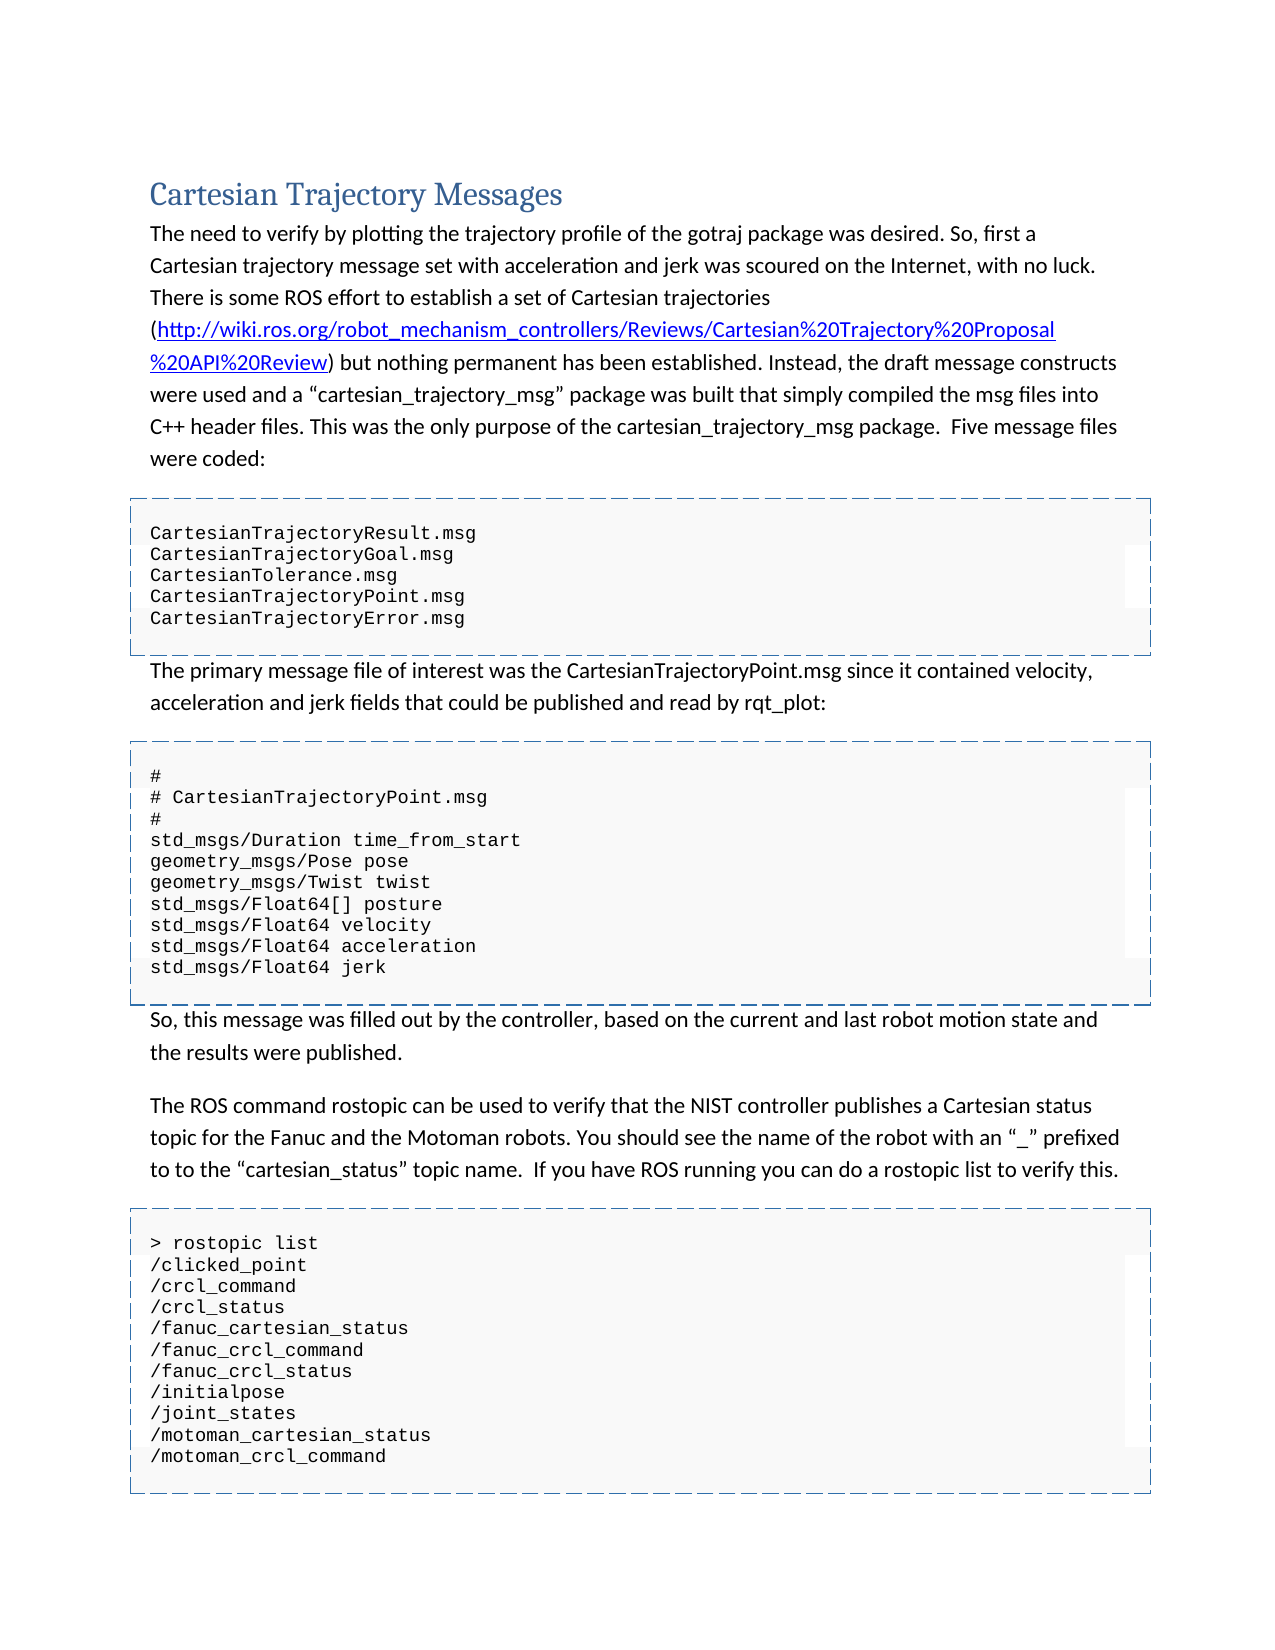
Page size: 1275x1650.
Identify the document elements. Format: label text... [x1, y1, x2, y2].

text CartesianTrajectoryGoal.msg [150, 545, 1125, 566]
text /motoman_crcl_command [130, 1421, 1151, 1494]
text So, this message was filled out by the controller, based on the current and last robot motion state and the results were published. [150, 1006, 1125, 1066]
text # [130, 741, 1151, 788]
text # [150, 809, 1125, 831]
text /joint_states [150, 1404, 1125, 1421]
text /crcl_status [150, 1298, 1125, 1319]
text std_msgs/Duration time_from_start [150, 831, 1125, 852]
text /fanuc_cartesian_status [150, 1319, 1125, 1340]
text The ROS command rostopic can be used to verify that the NIST controller publishes a Cartesian status topic for the Fanuc and the Motoman robots. You should see the name of the robot with an “_” prefixed to to the “cartesian_status” topic name. If you have ROS running you can do a rostopic list to verify this. [150, 1091, 1125, 1183]
text CartesianTolerance.msg [150, 566, 1125, 582]
text std_msgs/Float64[] posture [150, 894, 1125, 916]
text CartesianTrajectoryResult.msg [130, 497, 1151, 545]
text The need to verify by plotting the trajectory profile of the gotraj package was desired. So, first a Cartesian trajectory message set with acceleration and jerk was scoured on the Internet, with no luck. There is some ROS effort to establish a set of Cartesian trajectories (http://wiki.ros.org/robot_mechanism_controllers/Reviews/Cartesian%20Trajectory%20Proposal%20API%20Review) but nothing permanent has been established. Instead, the draft message constructs were used and a “cartesian_trajectory_msg” package was built that simply compiled the msg files into C++ header files. This was the only purpose of the cartesian_trajectory_msg package. Five message files were coded: [150, 219, 1125, 472]
text /crcl_command [150, 1277, 1125, 1298]
text geometry_msgs/Twist twist [150, 873, 1125, 894]
text /clicked_point [150, 1255, 1125, 1277]
text geometry_msgs/Pose pose [150, 852, 1125, 873]
subtitle Cartesian Trajectory Messages [150, 175, 1125, 213]
text CartesianTrajectoryError.msg [130, 582, 1151, 656]
text # CartesianTrajectoryPoint.msg [150, 788, 1125, 809]
text /initialpose [150, 1383, 1125, 1404]
text > rostopic list [130, 1208, 1151, 1255]
text /fanuc_crcl_status [150, 1362, 1125, 1383]
text The primary message file of interest was the CartesianTrajectoryPoint.msg since it contained velocity, acceleration and jerk fields that could be published and read by rqt_plot: [150, 656, 1125, 716]
text /fanuc_crcl_command [150, 1340, 1125, 1362]
text std_msgs/Float64 jerk [130, 932, 1151, 1006]
text std_msgs/Float64 velocity [150, 916, 1125, 932]
